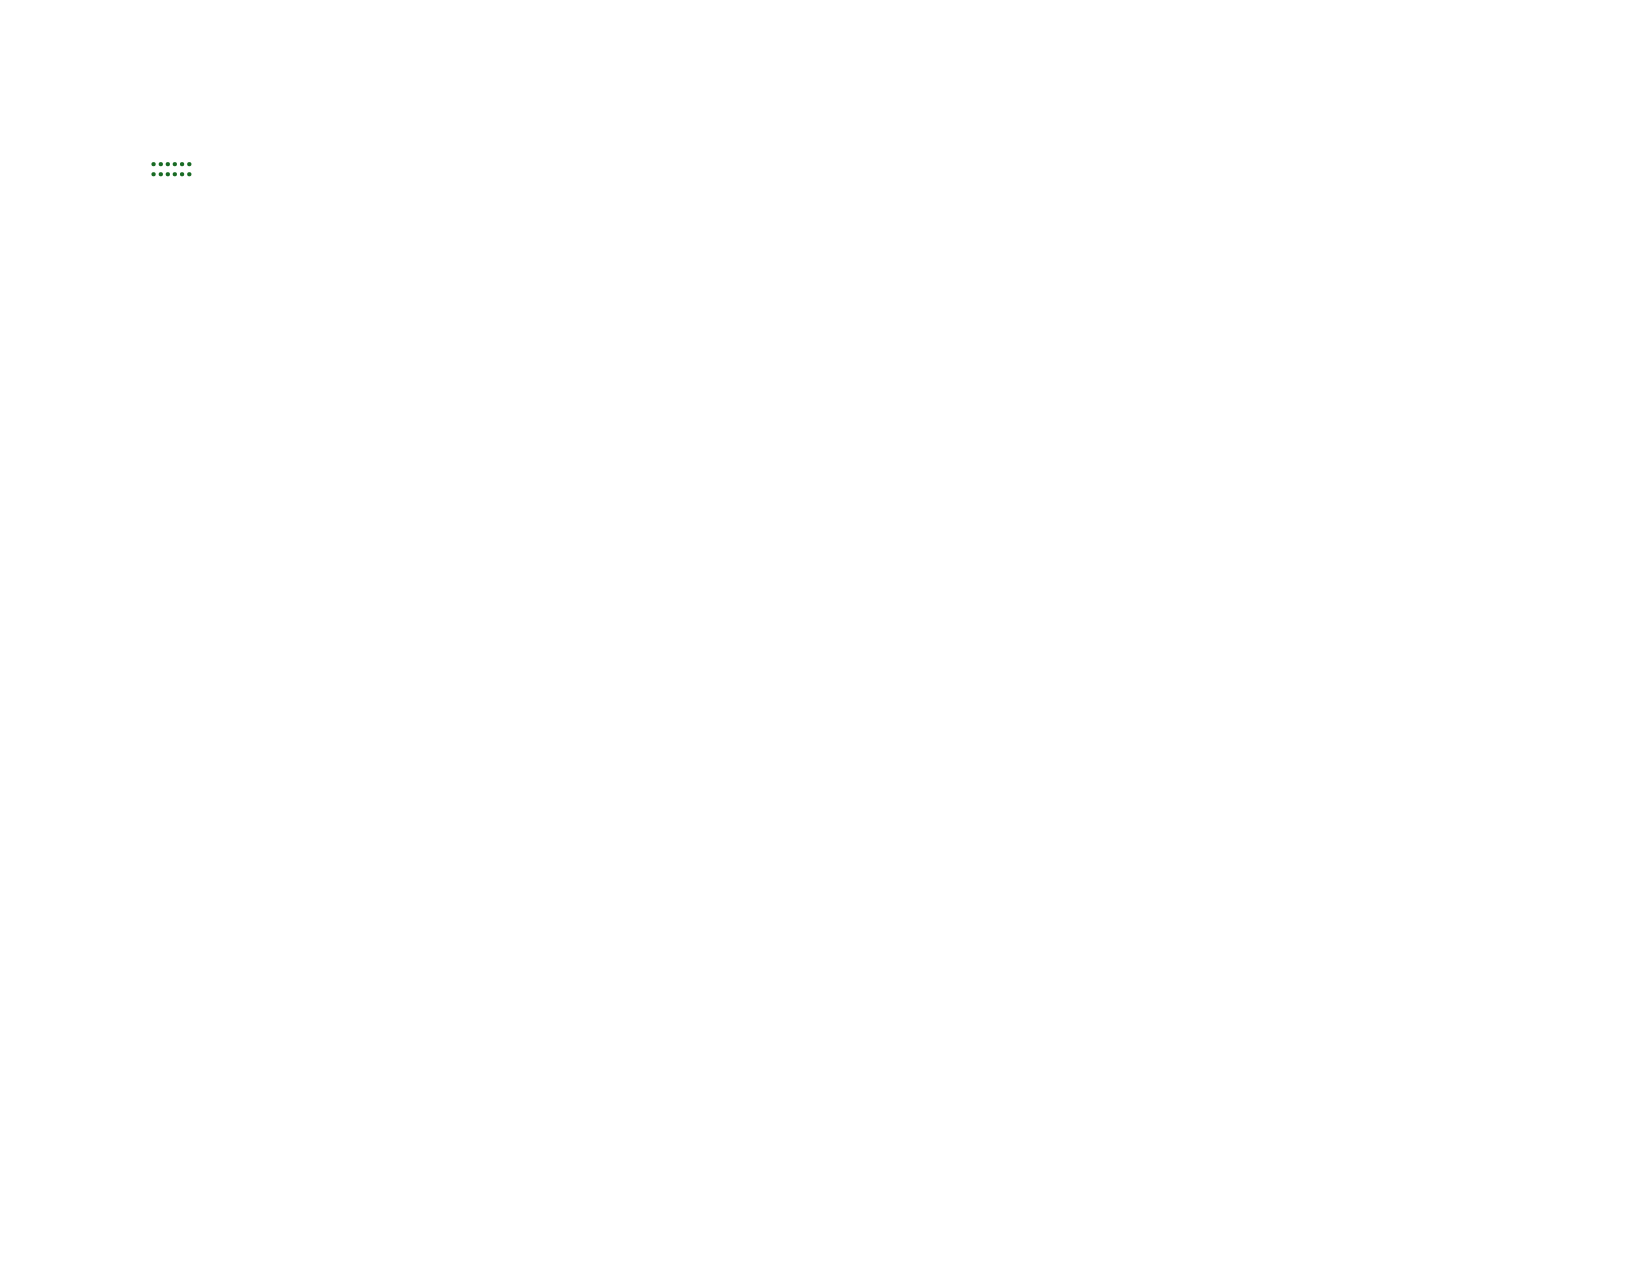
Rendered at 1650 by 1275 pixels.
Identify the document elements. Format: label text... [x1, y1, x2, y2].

subtitle :::::: [150, 150, 1500, 184]
